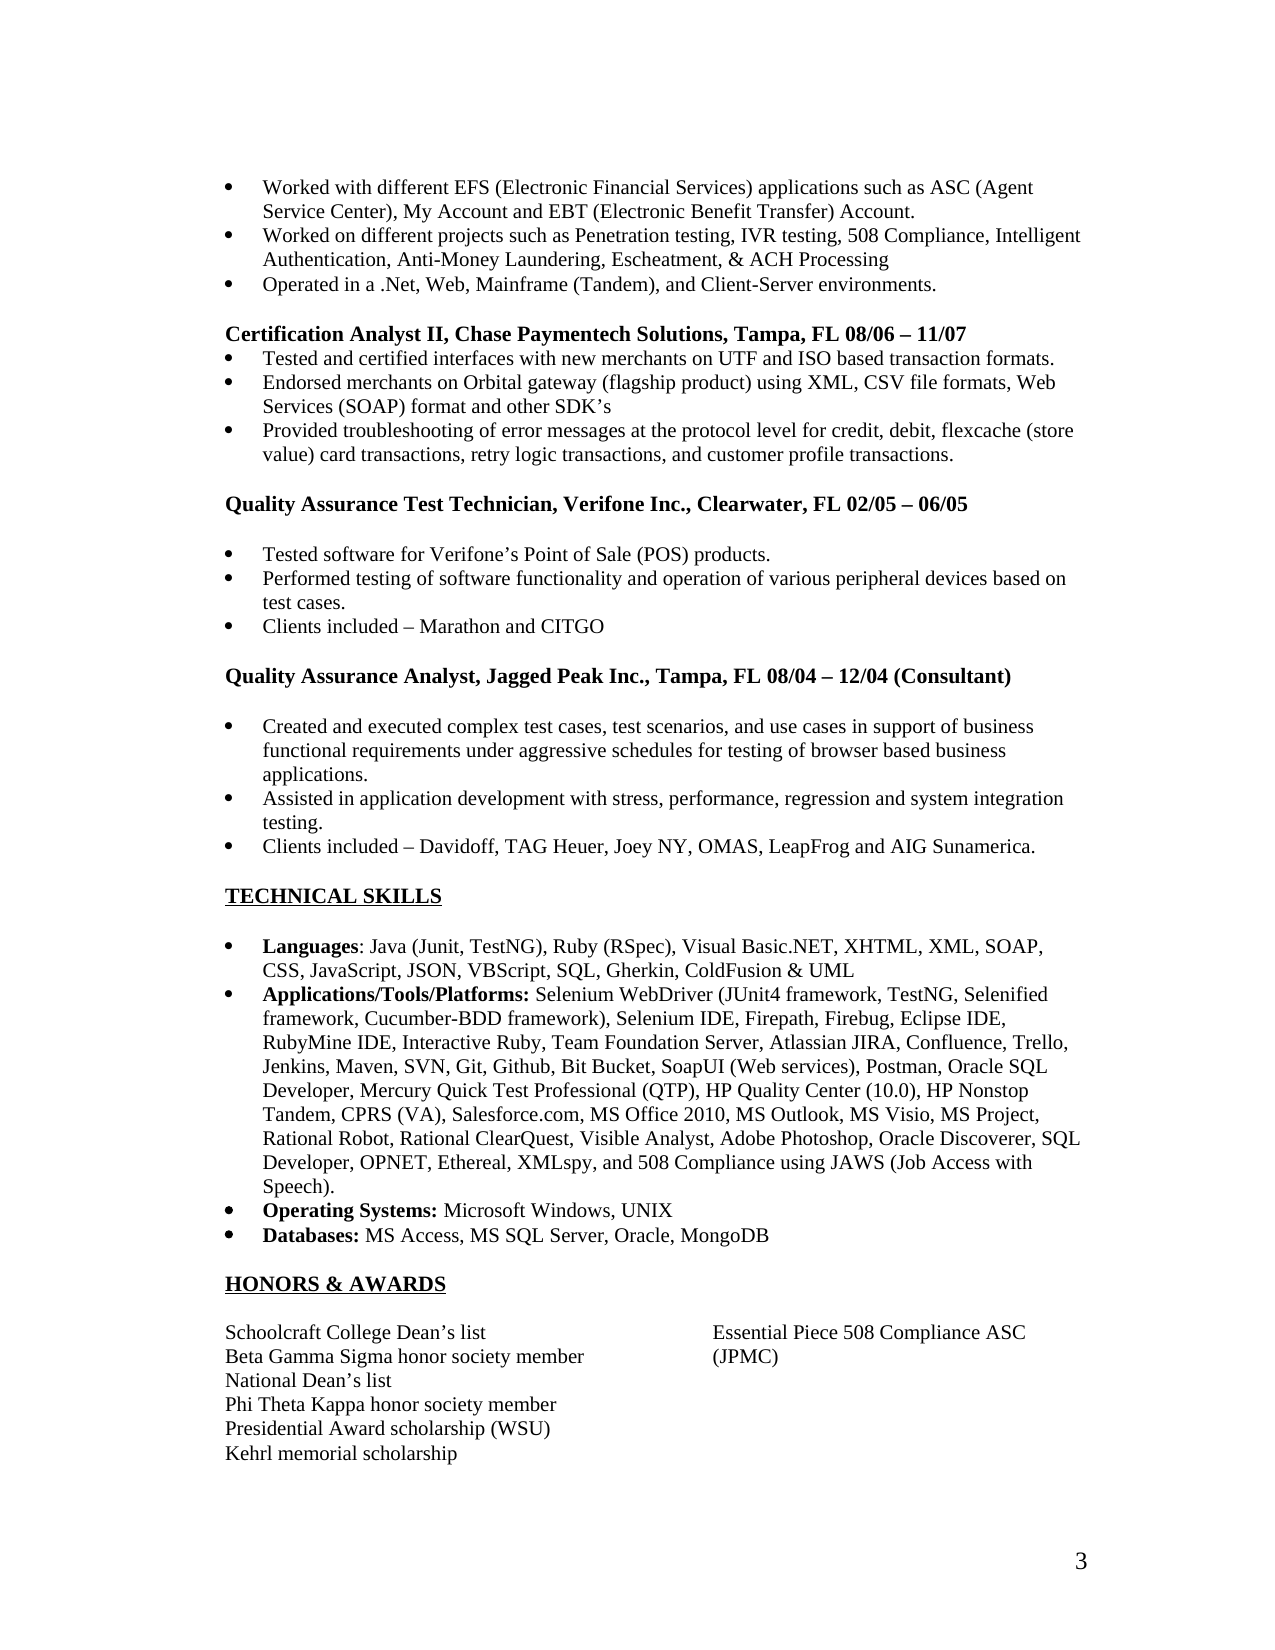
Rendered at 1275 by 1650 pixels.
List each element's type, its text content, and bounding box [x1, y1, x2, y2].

list Tested and certified interfaces with new merchants on UTF and ISO based transaction formats. [225, 346, 1087, 370]
list Performed testing of software functionality and operation of various peripheral devices based on test cases. [225, 566, 1087, 614]
list Clients included – Marathon and CITGO [225, 614, 1087, 638]
list Worked on different projects such as Penetration testing, IVR testing, 508 Compliance, Intelligent Authentication, Anti-Money Laundering, Escheatment, & ACH Processing [225, 223, 1087, 271]
list Provided troubleshooting of error messages at the protocol level for credit, debit, flexcache (store value) card transactions, retry logic transactions, and customer profile transactions. [225, 418, 1087, 466]
text Certification Analyst II, Chase Paymentech Solutions, Tampa, FL 08/06 – 11/07 [187, 321, 1087, 346]
title Operating Systems: Microsoft Windows, UNIX [225, 1198, 1087, 1223]
title National Dean’s list [187, 1368, 600, 1392]
list Tested software for Verifone’s Point of Sale (POS) products. [225, 542, 1087, 566]
title Languages: Java (Junit, TestNG), Ruby (RSpec), Visual Basic.NET, XHTML, XML, SOAP, CSS, JavaScript, JSON, VBScript, SQL, Gherkin, ColdFusion & UML [225, 934, 1087, 982]
list Created and executed complex test cases, test scenarios, and use cases in support of business functional requirements under aggressive schedules for testing of browser based business applications. [225, 714, 1087, 786]
title Applications/Tools/Platforms: Selenium WebDriver (JUnit4 framework, TestNG, Selenified framework, Cucumber-BDD framework), Selenium IDE, Firepath, Firebug, Eclipse IDE, RubyMine IDE, Interactive Ruby, Team Foundation Server, Atlassian JIRA, Confluence, Trello, Jenkins, Maven, SVN, Git, Github, Bit Bucket, SoapUI (Web services), Postman, Oracle SQL Developer, Mercury Quick Test Professional (QTP), HP Quality Center (10.0), HP Nonstop Tandem, CPRS (VA), Salesforce.com, MS Office 2010, MS Outlook, MS Visio, MS Project, Rational Robot, Rational ClearQuest, Visible Analyst, Adobe Photoshop, Oracle Discoverer, SQL Developer, OPNET, Ethereal, XMLspy, and 508 Compliance using JAWS (Job Access with Speech). [225, 982, 1087, 1198]
list Operated in a .Net, Web, Mainframe (Tandem), and Client-Server environments. [225, 271, 1087, 296]
list Endorsed merchants on Orbital gateway (flagship product) using XML, CSV file formats, Web Services (SOAP) format and other SDK’s [225, 370, 1087, 418]
text Quality Assurance Test Technician, Verifone Inc., Clearwater, FL 02/05 – 06/05 [187, 491, 1087, 517]
list Assisted in application development with stress, performance, regression and system integration testing. [225, 786, 1087, 834]
title Beta Gamma Sigma honor society member [225, 1344, 600, 1368]
title Presidential Award scholarship (WSU) [225, 1416, 600, 1440]
text Quality Assurance Analyst, Jagged Peak Inc., Tampa, FL 08/04 – 12/04 (Consultant) [187, 663, 1087, 688]
list Worked with different EFS (Electronic Financial Services) applications such as ASC (Agent Service Center), My Account and EBT (Electronic Benefit Transfer) Account. [225, 175, 1087, 223]
title Kehrl memorial scholarship [225, 1440, 600, 1464]
title HONORS & AWARDS [187, 1271, 1087, 1296]
list Clients included – Davidoff, TAG Heuer, Joey NY, OMAS, LeapFrog and AIG Sunamerica. [225, 834, 1087, 858]
title Phi Theta Kappa honor society member [225, 1392, 600, 1416]
title Schoolcraft College Dean’s list [225, 1320, 600, 1344]
title Databases: MS Access, MS SQL Server, Oracle, MongoDB [225, 1223, 1087, 1247]
title Essential Piece 508 Compliance ASC (JPMC) [712, 1320, 1087, 1368]
title TECHNICAL SKILLS [225, 883, 1087, 908]
